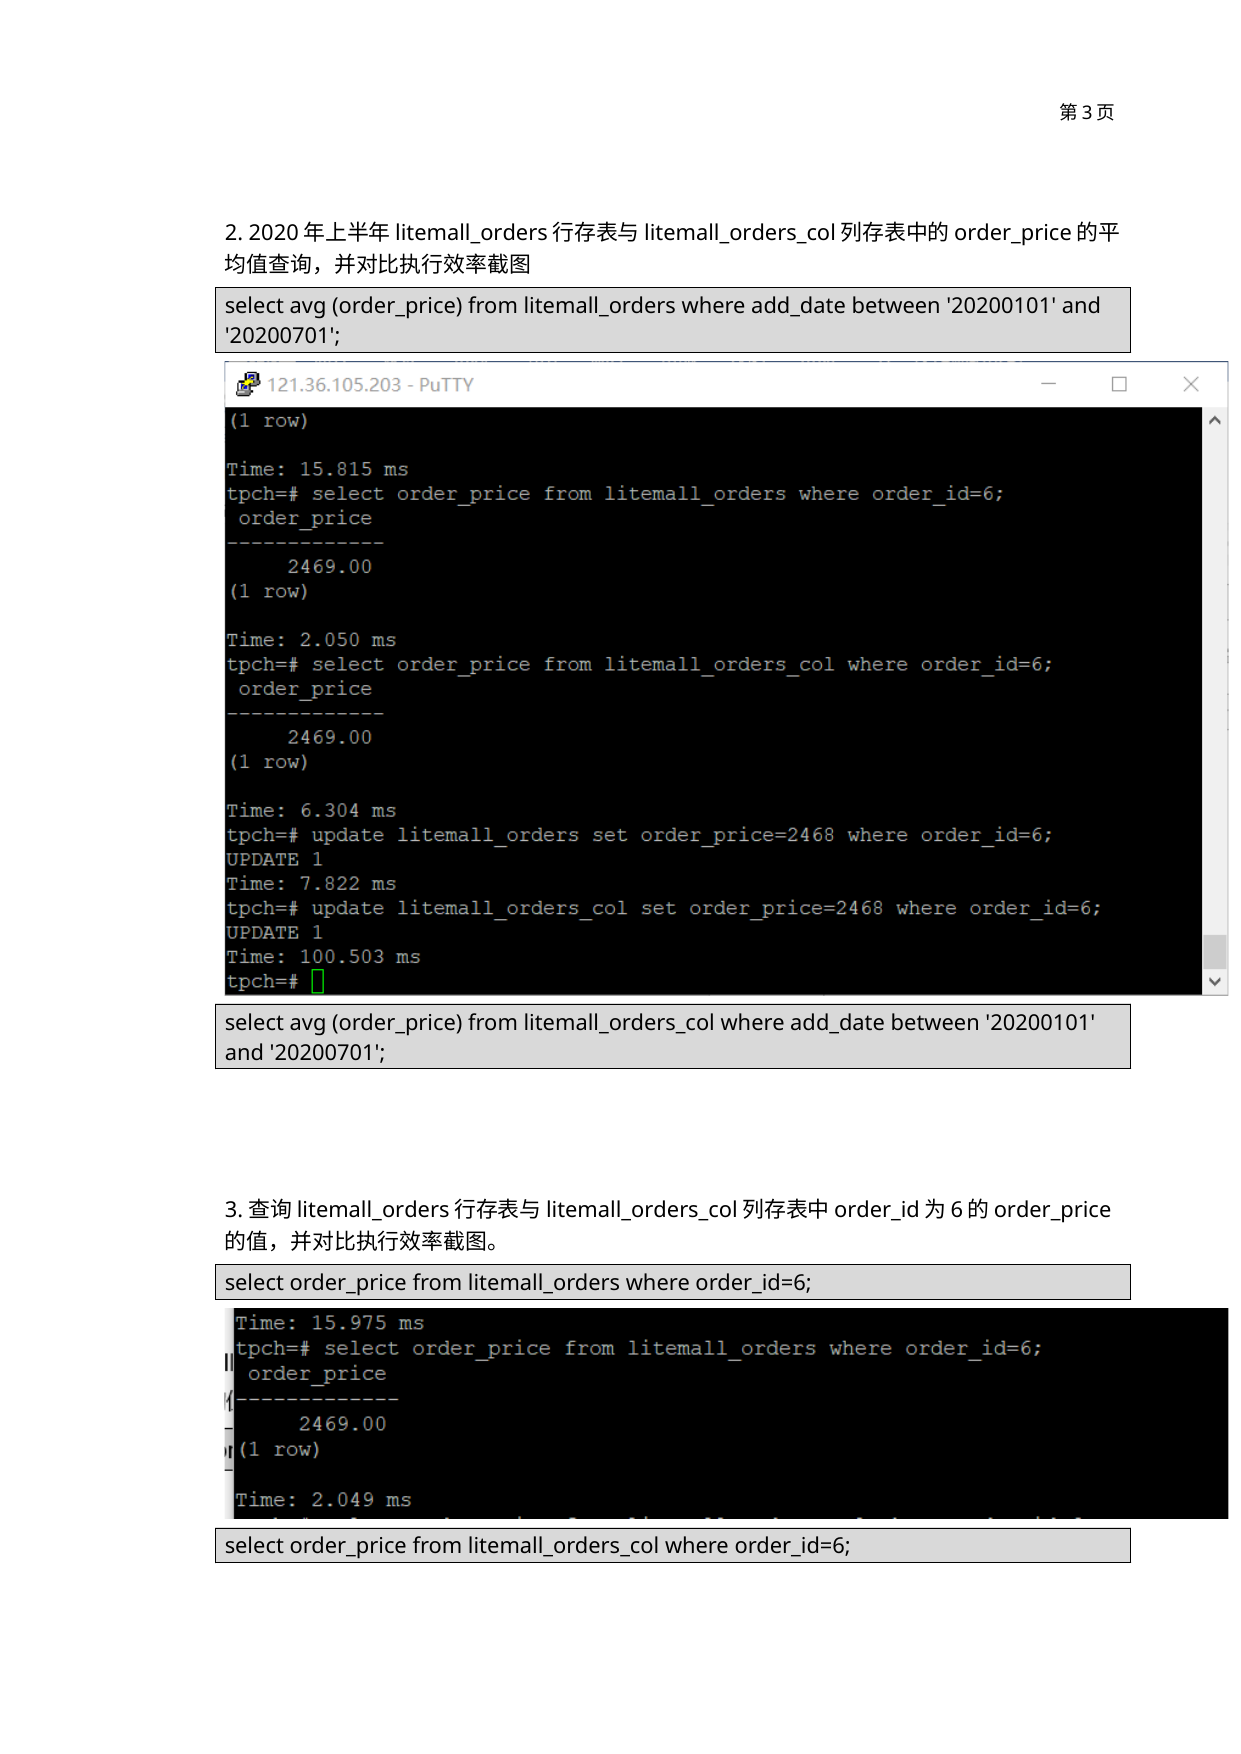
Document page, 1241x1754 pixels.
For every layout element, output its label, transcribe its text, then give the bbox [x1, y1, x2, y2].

text select order_price from litemall_orders_col where order_id=6; [216, 1529, 1130, 1562]
text select avg (order_price) from litemall_orders where add_date between '20200101' and '20200701'; [216, 288, 1130, 352]
text 3. 查询litemall_orders行存表与litemall_orders_col列存表中order_id为6的order_price的值，并对比执行效率截图。 [224, 1192, 1122, 1256]
picture [224, 361, 1229, 996]
text 2. 2020年上半年litemall_orders行存表与litemall_orders_col列存表中的order_price的平均值查询，并对比执行效率截图 [224, 215, 1122, 279]
text select order_price from litemall_orders where order_id=6; [216, 1265, 1130, 1299]
picture [224, 1308, 1229, 1519]
text select avg (order_price) from litemall_orders_col where add_date between '20200101' and '20200701'; [216, 1005, 1130, 1068]
